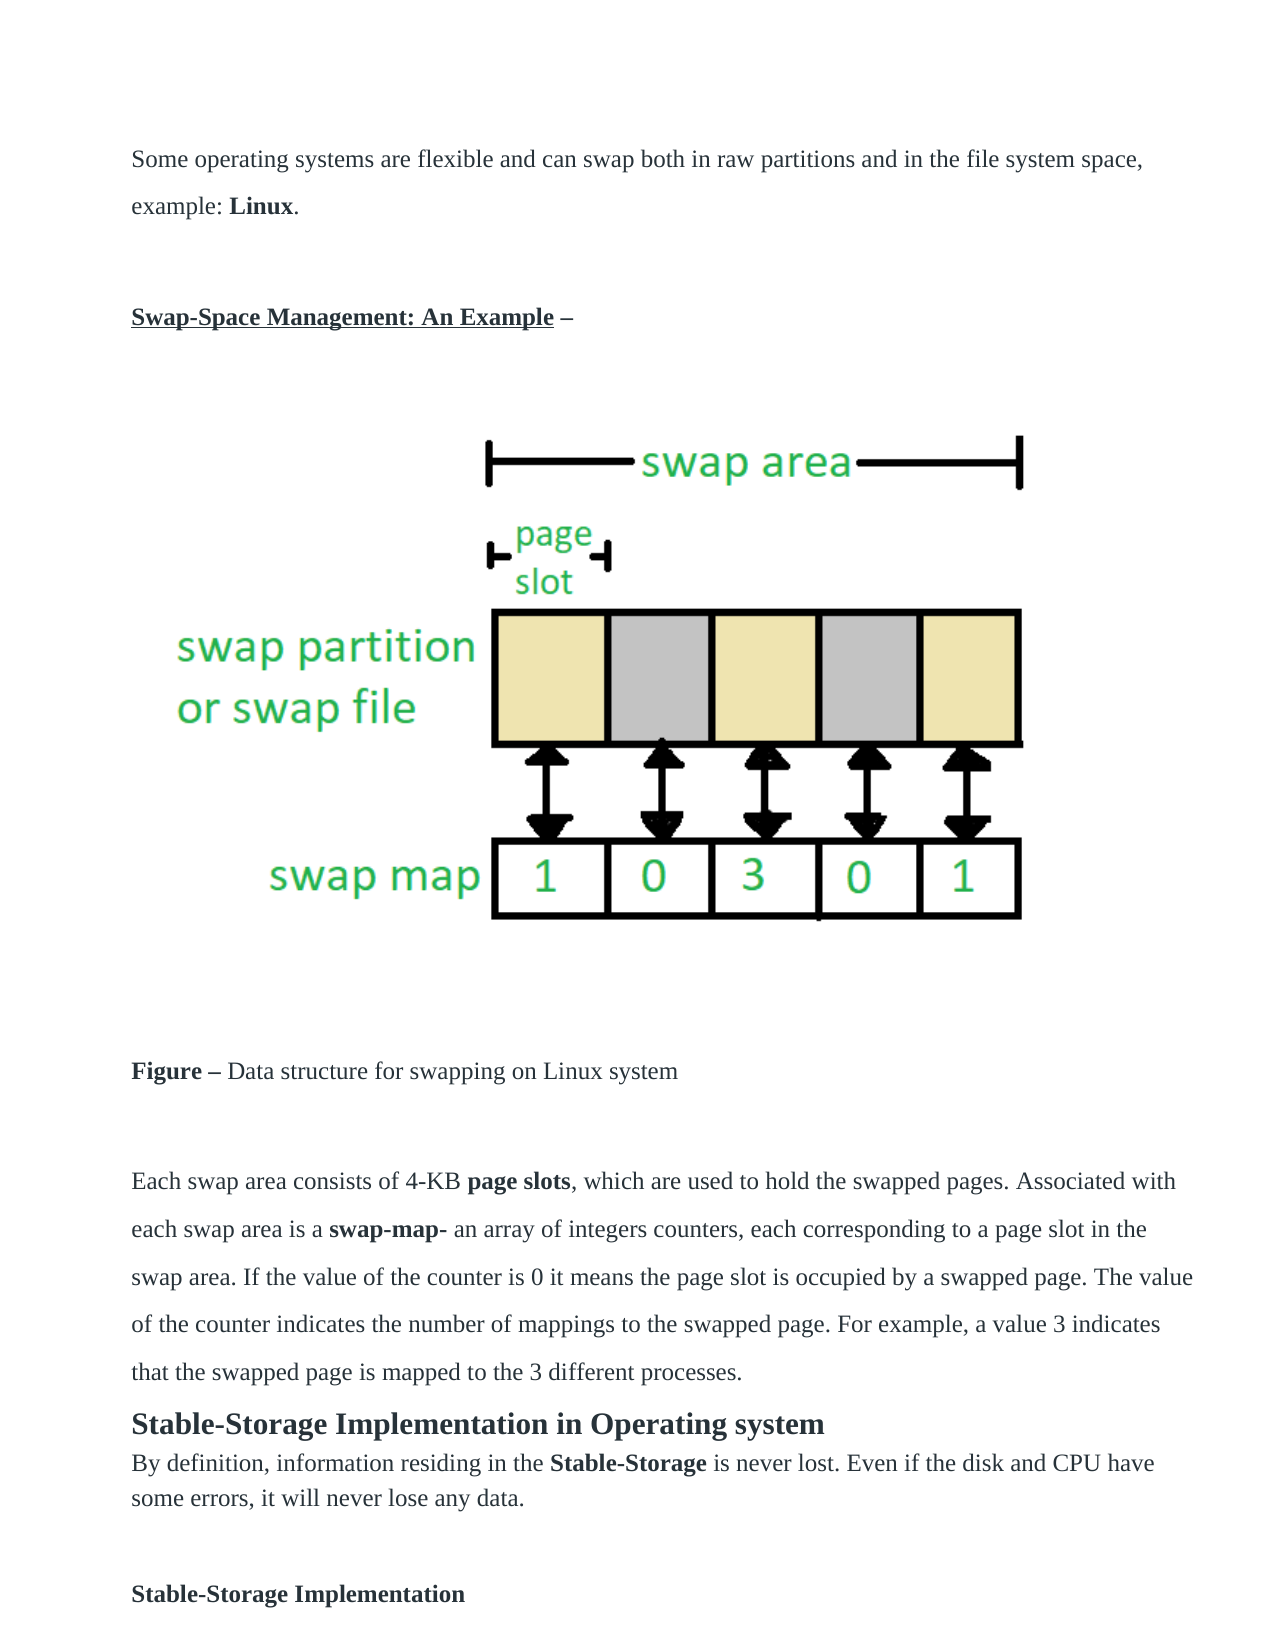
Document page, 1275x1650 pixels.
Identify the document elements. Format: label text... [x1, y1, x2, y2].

text Stable-Storage Implementation [131, 1579, 1198, 1608]
text Stable-Storage Implementation in Operating system [131, 1405, 1198, 1441]
text Each swap area consists of 4-KB page slots, which are used to hold the swapped pages. Associated with each swap area is a swap-map- an array of integers counters, each corresponding to a page slot in the swap area. If the value of the counter is 0 it means the page slot is occupied by a swapped page. The value of the counter indicates the number of mappings to the swapped page. For example, a value 3 indicates that the swapped page is mapped to the 3 different processes. [131, 1166, 1198, 1386]
picture [131, 411, 1107, 977]
text Some operating systems are flexible and can swap both in raw partitions and in the file system space, example: Linux. [131, 144, 1198, 220]
text Swap-Space Management: An Example – [131, 302, 1198, 330]
text Figure – Data structure for swapping on Linux system [131, 1056, 1198, 1085]
text By definition, information residing in the Stable-Storage is never lost. Even if the disk and CPU have some errors, it will never lose any data. [131, 1448, 1198, 1511]
